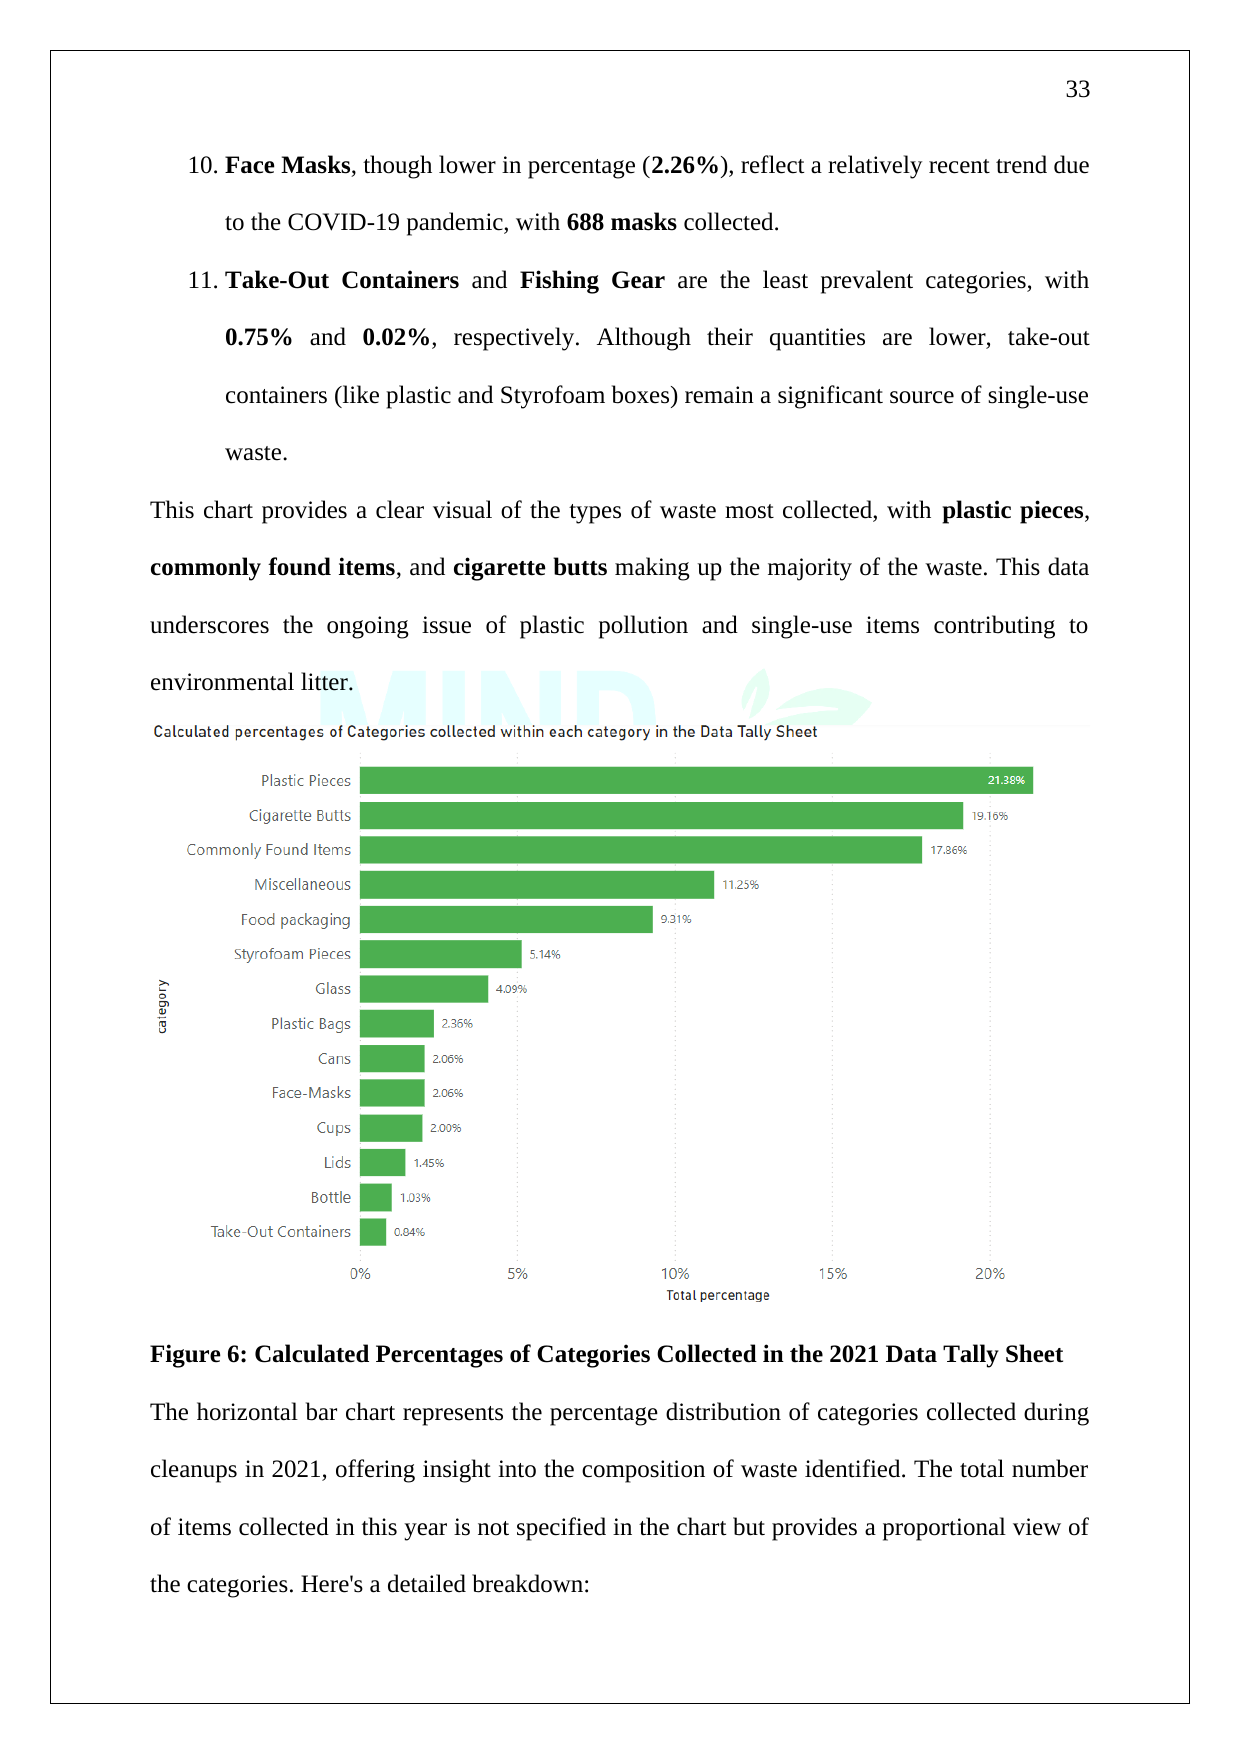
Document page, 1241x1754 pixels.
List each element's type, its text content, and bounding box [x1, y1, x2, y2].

picture [150, 725, 1091, 1311]
text Figure 6: Calculated Percentages of Categories Collected in the 2021 Data Tally Sheet [150, 1339, 1090, 1368]
text This chart provides a clear visual of the types of waste most collected, with plastic pieces, commonly found items, and cigarette butts making up the majority of the waste. This data underscores the ongoing issue of plastic pollution and single-use items contributing to environmental litter. [150, 495, 1090, 696]
list Face Masks, though lower in percentage (2.26%), reflect a relatively recent trend due to the COVID-19 pandemic, with 688 masks collected. [187, 150, 1090, 236]
list Take-Out Containers and Fishing Gear are the least prevalent categories, with 0.75% and 0.02%, respectively. Although their quantities are lower, take-out containers (like plastic and Styrofoam boxes) remain a significant source of single-use waste. [187, 265, 1090, 466]
text The horizontal bar chart represents the percentage distribution of categories collected during cleanups in 2021, offering insight into the composition of waste identified. The total number of items collected in this year is not specified in the chart but provides a proportional view of the categories. Here's a detailed breakdown: [150, 1397, 1090, 1598]
